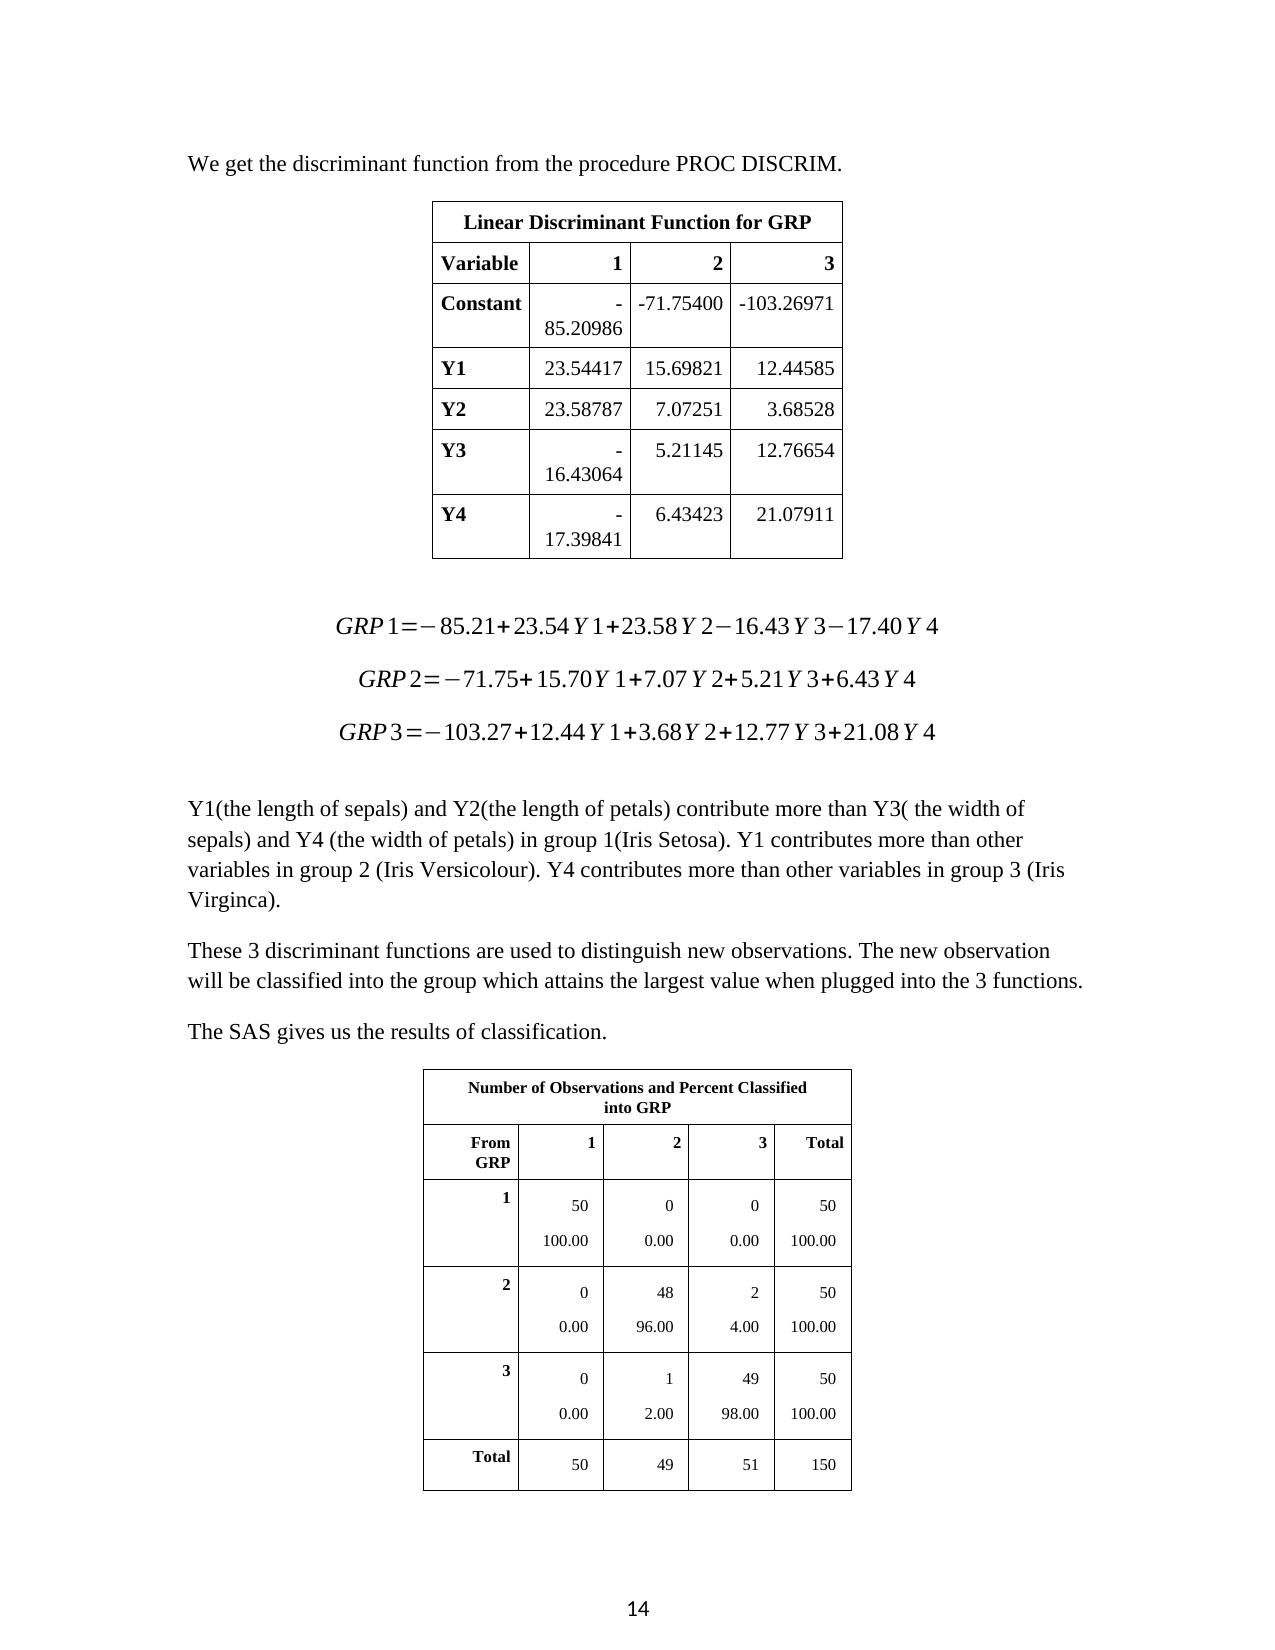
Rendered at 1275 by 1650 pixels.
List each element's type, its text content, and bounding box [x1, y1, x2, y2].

table_cell Y4 [433, 495, 529, 558]
table_header Number of Observations and Percent Classified into GRP [424, 1070, 851, 1124]
table_header Linear Discriminant Function for GRP [433, 202, 842, 242]
table_cell -71.75400 [631, 284, 730, 347]
table_cell [775, 1267, 851, 1352]
table_cell [689, 1353, 774, 1438]
table_cell [604, 1353, 688, 1438]
table_cell 3 [689, 1125, 774, 1179]
table_cell 15.69821 [631, 348, 730, 388]
table_cell [689, 1440, 774, 1490]
table_cell 5.21145 [631, 430, 730, 493]
table_cell 1 [519, 1125, 603, 1179]
text We get the discriminant function from the procedure PROC DISCRIM. [187, 150, 1087, 176]
table_cell 1 [530, 243, 630, 282]
table_cell 3.68528 [731, 389, 842, 429]
table_cell [775, 1180, 851, 1266]
table_cell 12.76654 [731, 430, 842, 493]
table_cell 23.54417 [530, 348, 630, 388]
table_cell [775, 1353, 851, 1438]
text These 3 discriminant functions are used to distinguish new observations. The new observation will be classified into the group which attains the largest value when plugged into the 3 functions. [187, 937, 1087, 994]
table_cell 7.07251 [631, 389, 730, 429]
table_cell Total [775, 1125, 851, 1179]
table_cell Y2 [433, 389, 529, 429]
table_cell -85.20986 [530, 284, 630, 347]
table_cell [604, 1180, 688, 1266]
table_cell [604, 1267, 688, 1352]
table_cell [604, 1440, 688, 1490]
table_cell Y1 [433, 348, 529, 388]
table_cell 21.07911 [731, 495, 842, 558]
table_cell 12.44585 [731, 348, 842, 388]
table_cell [689, 1267, 774, 1352]
table_cell Constant [433, 284, 529, 347]
table_cell 2 [631, 243, 730, 282]
text The SAS gives us the results of classification. [187, 1018, 1087, 1045]
table_cell Y3 [433, 430, 529, 493]
table_cell [519, 1440, 603, 1490]
table_cell 2 [604, 1125, 688, 1179]
table_cell 6.43423 [631, 495, 730, 558]
table_cell [519, 1180, 603, 1266]
table_cell From GRP [424, 1125, 518, 1179]
table_cell 3 [731, 243, 842, 282]
table_cell Total [424, 1440, 518, 1490]
table_cell [689, 1180, 774, 1266]
table_cell 2 [424, 1267, 518, 1352]
table_cell -17.39841 [530, 495, 630, 558]
table_cell 1 [424, 1180, 518, 1266]
table_cell -103.26971 [731, 284, 842, 347]
table_cell [519, 1267, 603, 1352]
table_cell 3 [424, 1353, 518, 1438]
text Y1(the length of sepals) and Y2(the length of petals) contribute more than Y3( the width of sepals) and Y4 (the width of petals) in group 1(Iris Setosa). Y1 contributes more than other variables in group 2 (Iris Versicolour). Y4 contributes more than other variables in group 3 (Iris Virginca). [187, 795, 1087, 912]
table_cell [519, 1353, 603, 1438]
table_cell 23.58787 [530, 389, 630, 429]
table_cell -16.43064 [530, 430, 630, 493]
table_cell Variable [433, 243, 529, 282]
table_cell [775, 1440, 851, 1490]
